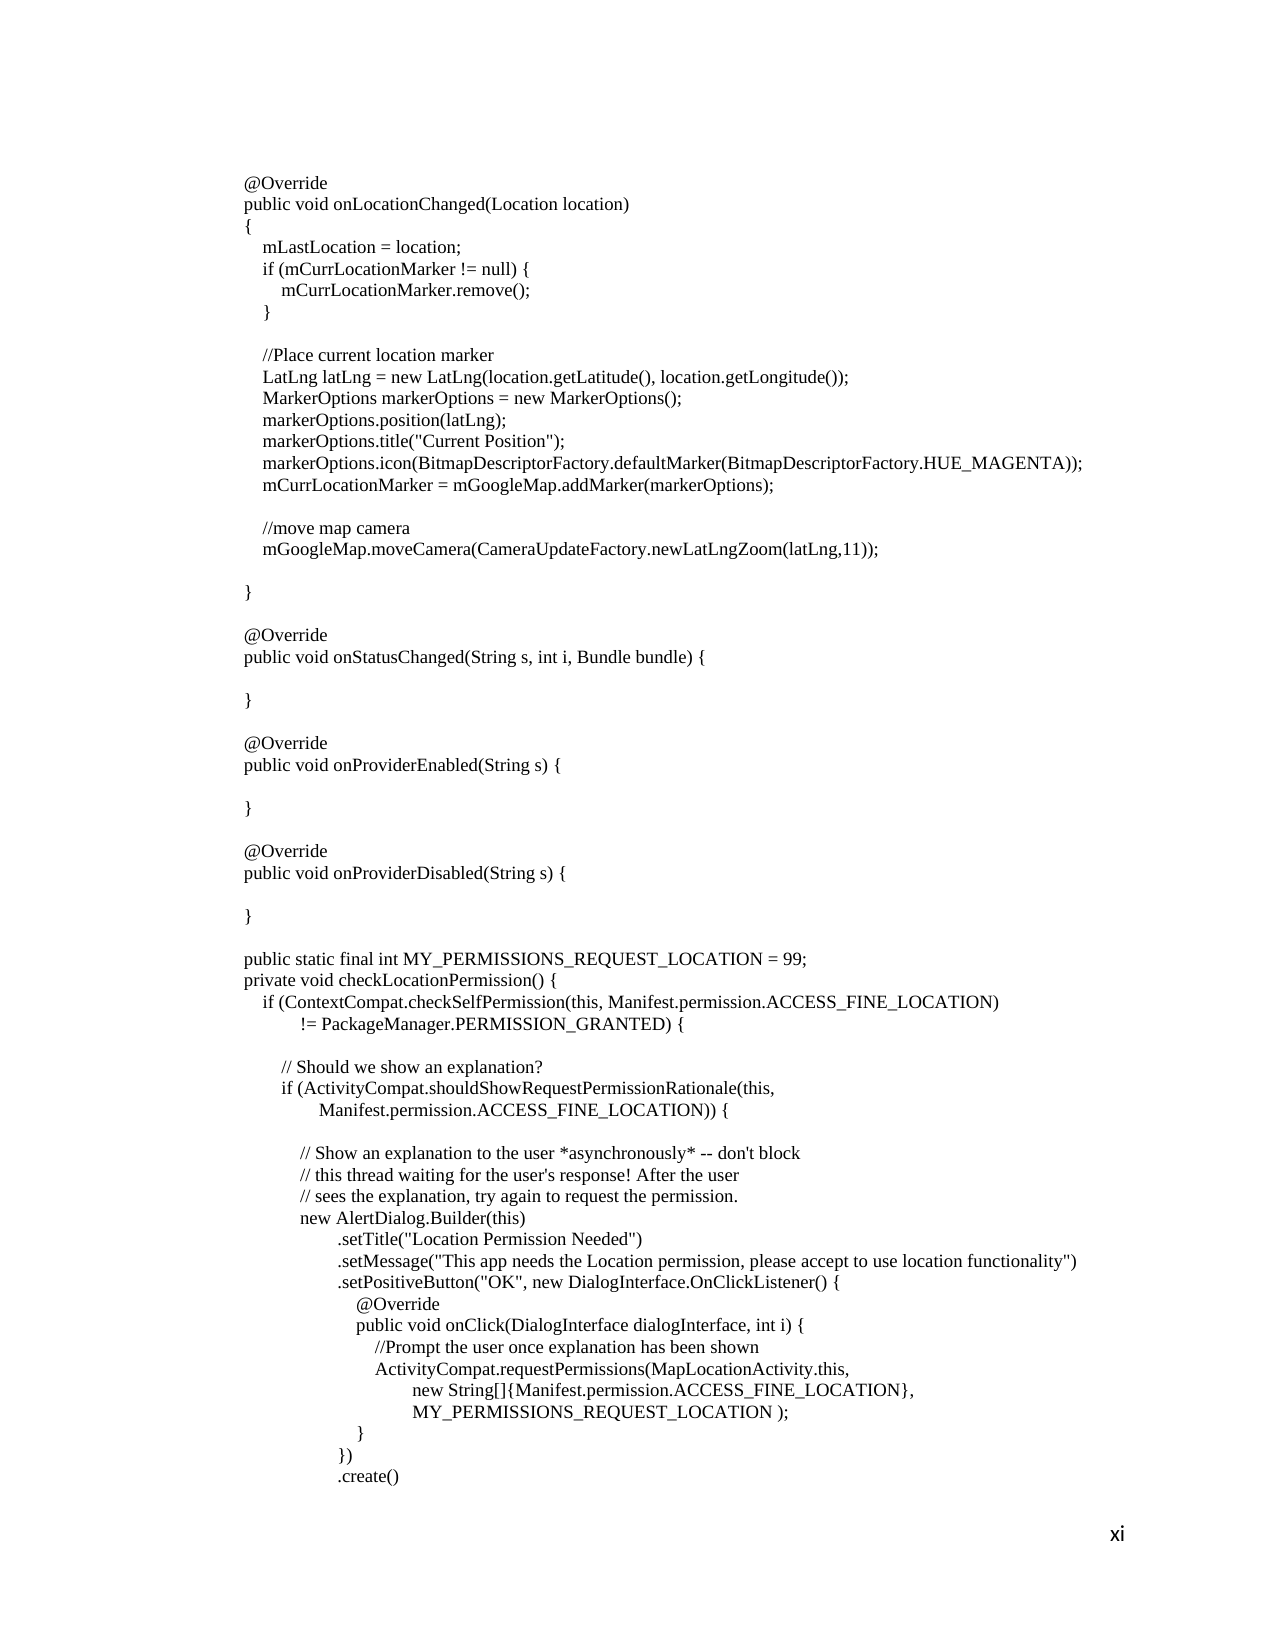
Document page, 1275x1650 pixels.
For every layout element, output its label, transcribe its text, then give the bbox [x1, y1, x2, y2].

text public void onClick(DialogInterface dialogInterface, int i) { [225, 1314, 1125, 1336]
text } [225, 797, 1125, 818]
text != PackageManager.PERMISSION_GRANTED) { [225, 1012, 1125, 1034]
text markerOptions.position(latLng); [225, 409, 1125, 430]
text @Override [225, 732, 1125, 754]
text // Should we show an explanation? [225, 1056, 1125, 1077]
text markerOptions.title("Current Position"); [225, 430, 1125, 452]
text private void checkLocationPermission() { [225, 969, 1125, 991]
text mGoogleMap.moveCamera(CameraUpdateFactory.newLatLngZoom(latLng,11)); [225, 538, 1125, 560]
text Manifest.permission.ACCESS_FINE_LOCATION)) { [225, 1099, 1125, 1120]
text if (ContextCompat.checkSelfPermission(this, Manifest.permission.ACCESS_FINE_LOCATION) [225, 991, 1125, 1012]
text new AlertDialog.Builder(this) [225, 1207, 1125, 1228]
text ActivityCompat.requestPermissions(MapLocationActivity.this, [225, 1357, 1125, 1379]
text mLastLocation = location; [225, 236, 1125, 258]
text { [225, 215, 1125, 236]
text public static final int MY_PERMISSIONS_REQUEST_LOCATION = 99; [225, 948, 1125, 969]
text if (ActivityCompat.shouldShowRequestPermissionRationale(this, [225, 1077, 1125, 1099]
text .create() [225, 1465, 1125, 1487]
text @Override [225, 840, 1125, 862]
text mCurrLocationMarker.remove(); [225, 279, 1125, 301]
text } [225, 905, 1125, 926]
text public void onLocationChanged(Location location) [225, 193, 1125, 215]
text // Show an explanation to the user *asynchronously* -- don't block [225, 1142, 1125, 1163]
text .setPositiveButton("OK", new DialogInterface.OnClickListener() { [225, 1271, 1125, 1293]
text } [225, 581, 1125, 603]
text markerOptions.icon(BitmapDescriptorFactory.defaultMarker(BitmapDescriptorFactory.HUE_MAGENTA)); [225, 452, 1125, 473]
text @Override [225, 1293, 1125, 1314]
text } [225, 301, 1125, 322]
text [225, 1379, 1125, 1401]
text LatLng latLng = new LatLng(location.getLatitude(), location.getLongitude()); [225, 366, 1125, 387]
text // this thread waiting for the user's response! After the user [225, 1163, 1125, 1185]
text } [225, 1422, 1125, 1444]
text public void onProviderDisabled(String s) { [225, 862, 1125, 883]
text .setMessage("This app needs the Location permission, please accept to use location functionality") [225, 1250, 1125, 1271]
text public void onStatusChanged(String s, int i, Bundle bundle) { [225, 646, 1125, 667]
text @Override [225, 172, 1125, 193]
text mCurrLocationMarker = mGoogleMap.addMarker(markerOptions); [225, 473, 1125, 495]
text MarkerOptions markerOptions = new MarkerOptions(); [225, 387, 1125, 409]
text MY_PERMISSIONS_REQUEST_LOCATION ); [225, 1401, 1125, 1422]
text if (mCurrLocationMarker != null) { [225, 258, 1125, 279]
text } [225, 689, 1125, 711]
text //move map camera [225, 517, 1125, 538]
text //Place current location marker [225, 344, 1125, 366]
text // sees the explanation, try again to request the permission. [225, 1185, 1125, 1207]
text //Prompt the user once explanation has been shown [225, 1336, 1125, 1357]
text }) [225, 1444, 1125, 1465]
text public void onProviderEnabled(String s) { [225, 754, 1125, 775]
text .setTitle("Location Permission Needed") [225, 1228, 1125, 1250]
text @Override [225, 624, 1125, 646]
